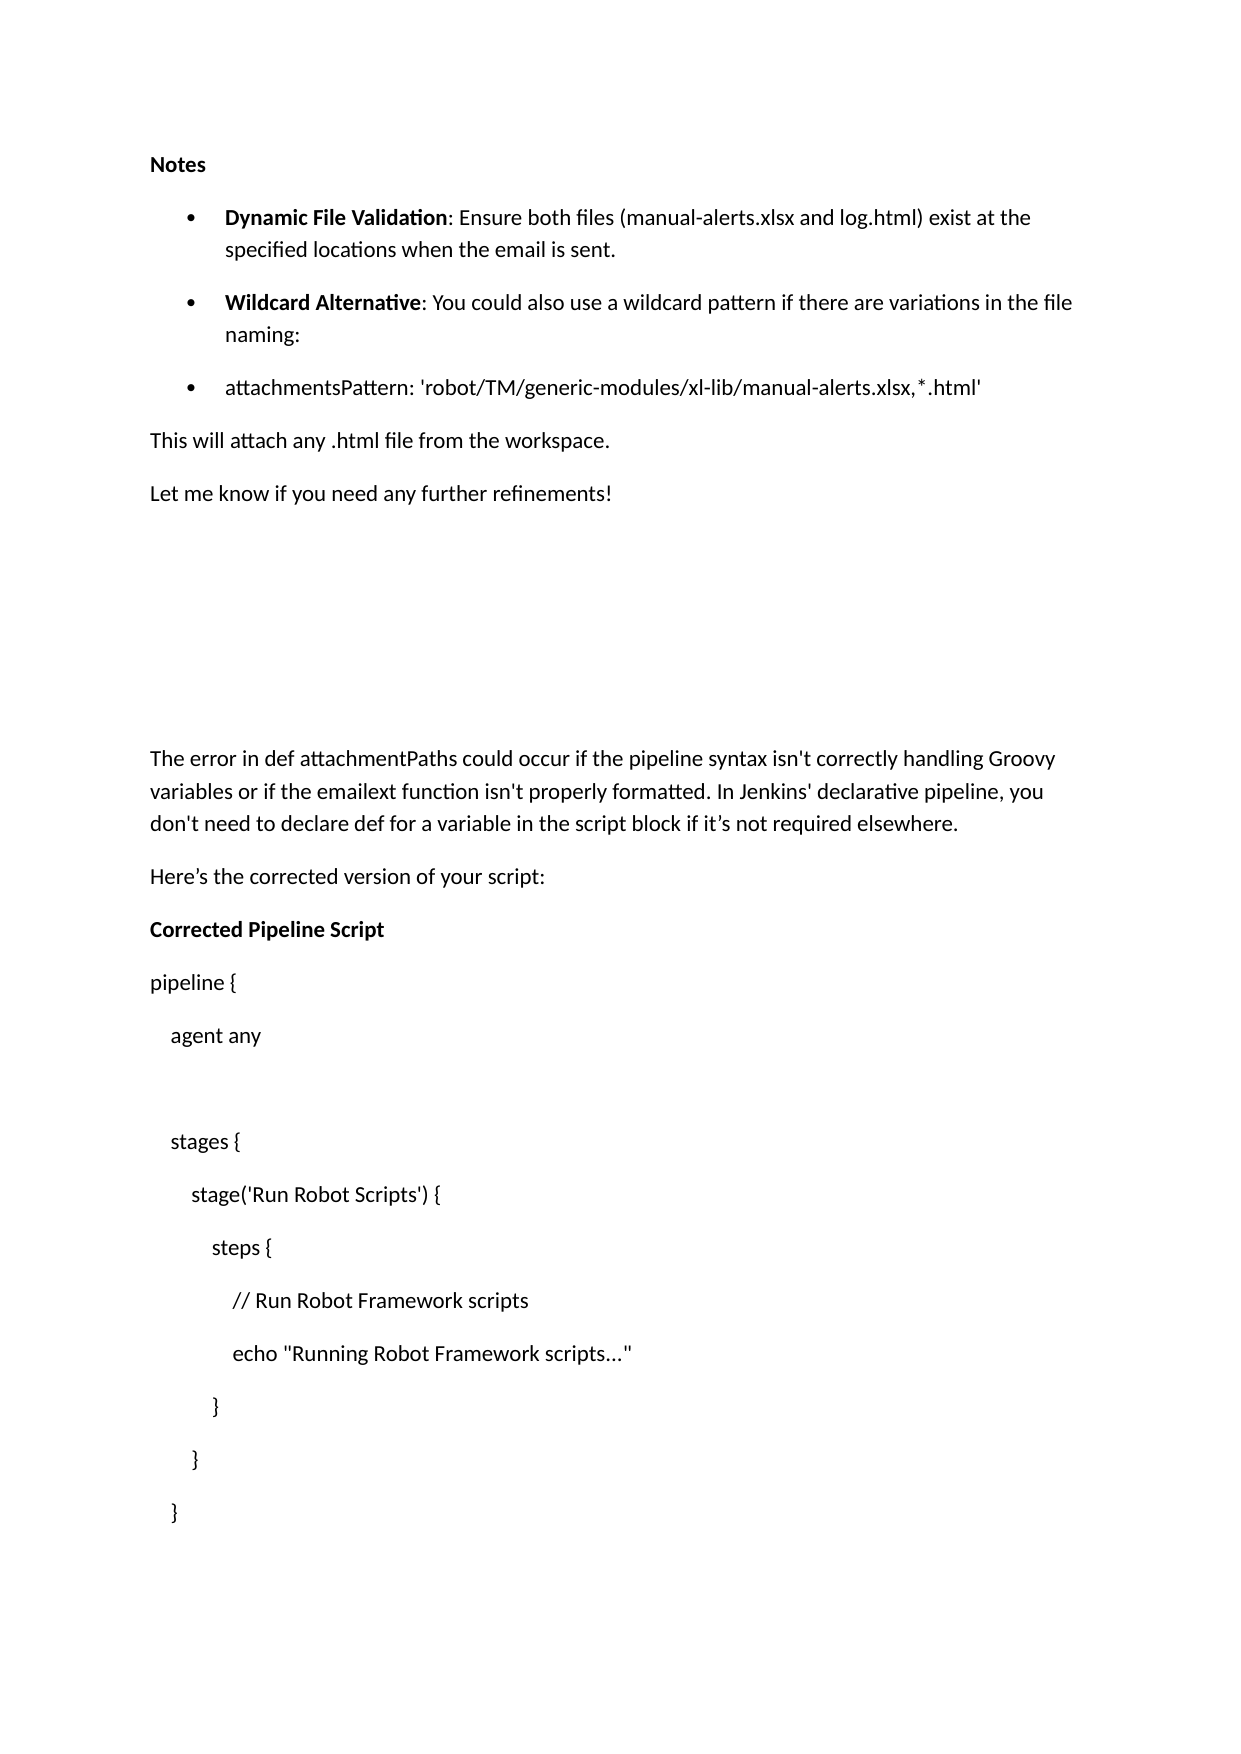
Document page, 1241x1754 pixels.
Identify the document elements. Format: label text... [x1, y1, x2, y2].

list attachmentsPattern: 'robot/TM/generic-modules/xl-lib/manual-alerts.xlsx,*.html' [187, 373, 1090, 401]
text echo "Running Robot Framework scripts..." [150, 1339, 1090, 1367]
list Dynamic File Validation: Ensure both files (manual-alerts.xlsx and log.html) exist at the specified locations when the email is sent. [187, 203, 1090, 263]
list Wildcard Alternative: You could also use a wildcard pattern if there are variations in the file naming: [187, 288, 1090, 348]
text stages { [150, 1127, 1090, 1155]
text steps { [150, 1233, 1090, 1261]
text agent any [150, 1021, 1090, 1049]
text // Run Robot Framework scripts [150, 1286, 1090, 1314]
text Let me know if you need any further refinements! [150, 479, 1090, 507]
text Corrected Pipeline Script [150, 915, 1090, 943]
text stage('Run Robot Scripts') { [150, 1180, 1090, 1208]
text Here’s the corrected version of your script: [150, 862, 1090, 890]
text } [150, 1498, 1090, 1526]
text Notes [150, 150, 1090, 178]
text pipeline { [150, 968, 1090, 996]
text } [150, 1445, 1090, 1473]
text } [150, 1392, 1090, 1420]
text This will attach any .html file from the workspace. [150, 426, 1090, 454]
text The error in def attachmentPaths could occur if the pipeline syntax isn't correctly handling Groovy variables or if the emailext function isn't properly formatted. In Jenkins' declarative pipeline, you don't need to declare def for a variable in the script block if it’s not required elsewhere. [150, 744, 1090, 837]
